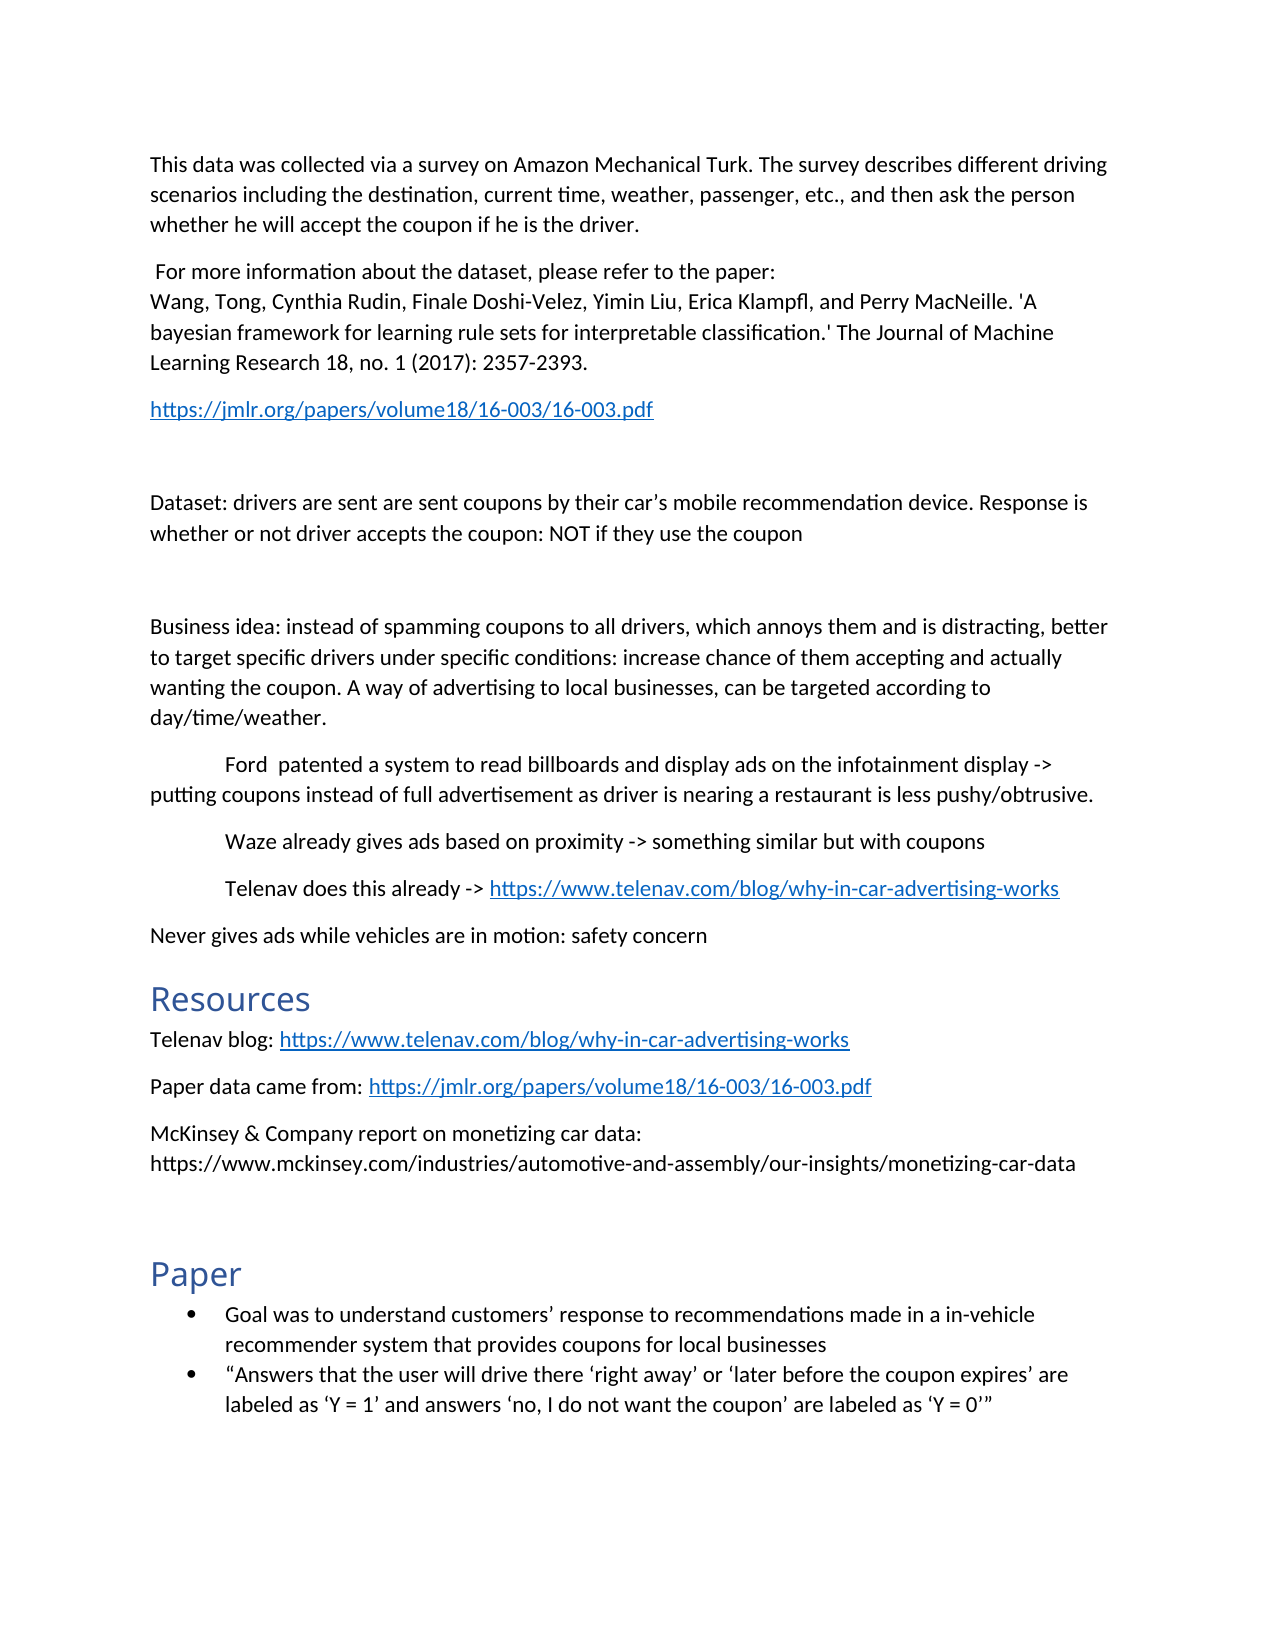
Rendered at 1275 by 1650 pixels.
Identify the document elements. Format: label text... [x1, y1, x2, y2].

text https://jmlr.org/papers/volume18/16-003/16-003.pdf [150, 395, 1125, 423]
text Never gives ads while vehicles are in motion: safety concern [150, 921, 1125, 949]
subtitle Paper [150, 1251, 1125, 1296]
text This data was collected via a survey on Amazon Mechanical Turk. The survey describes different driving scenarios including the destination, current time, weather, passenger, etc., and then ask the person whether he will accept the coupon if he is the driver. [150, 150, 1125, 238]
text For more information about the dataset, please refer to the paper: Wang, Tong, Cynthia Rudin, Finale Doshi-Velez, Yimin Liu, Erica Klampfl, and Perry MacNeille. 'A bayesian framework for learning rule sets for interpretable classification.' The Journal of Machine Learning Research 18, no. 1 (2017): 2357-2393. [150, 257, 1125, 376]
text Telenav does this already -> https://www.telenav.com/blog/why-in-car-advertising-works [150, 874, 1125, 902]
text Ford patented a system to read billboards and display ads on the infotainment display -> putting coupons instead of full advertisement as driver is nearing a restaurant is less pushy/obtrusive. [150, 750, 1125, 808]
text Telenav blog: https://www.telenav.com/blog/why-in-car-advertising-works [150, 1025, 1125, 1053]
text McKinsey & Company report on monetizing car data: https://www.mckinsey.com/industries/automotive-and-assembly/our-insights/monetizing-car-data [150, 1119, 1125, 1177]
list Goal was to understand customers’ response to recommendations made in a in-vehicle recommender system that provides coupons for local businesses [187, 1300, 1125, 1358]
list “Answers that the user will drive there ‘right away’ or ‘later before the coupon expires’ are labeled as ‘Y = 1’ and answers ‘no, I do not want the coupon’ are labeled as ‘Y = 0’” [187, 1360, 1125, 1419]
text Waze already gives ads based on proximity -> something similar but with coupons [150, 827, 1125, 855]
text Paper data came from: https://jmlr.org/papers/volume18/16-003/16-003.pdf [150, 1072, 1125, 1100]
text Business idea: instead of spamming coupons to all drivers, which annoys them and is distracting, better to target specific drivers under specific conditions: increase chance of them accepting and actually wanting the coupon. A way of advertising to local businesses, can be targeted according to day/time/weather. [150, 612, 1125, 731]
text Dataset: drivers are sent are sent coupons by their car’s mobile recommendation device. Response is whether or not driver accepts the coupon: NOT if they use the coupon [150, 488, 1125, 547]
subtitle Resources [150, 976, 1125, 1021]
